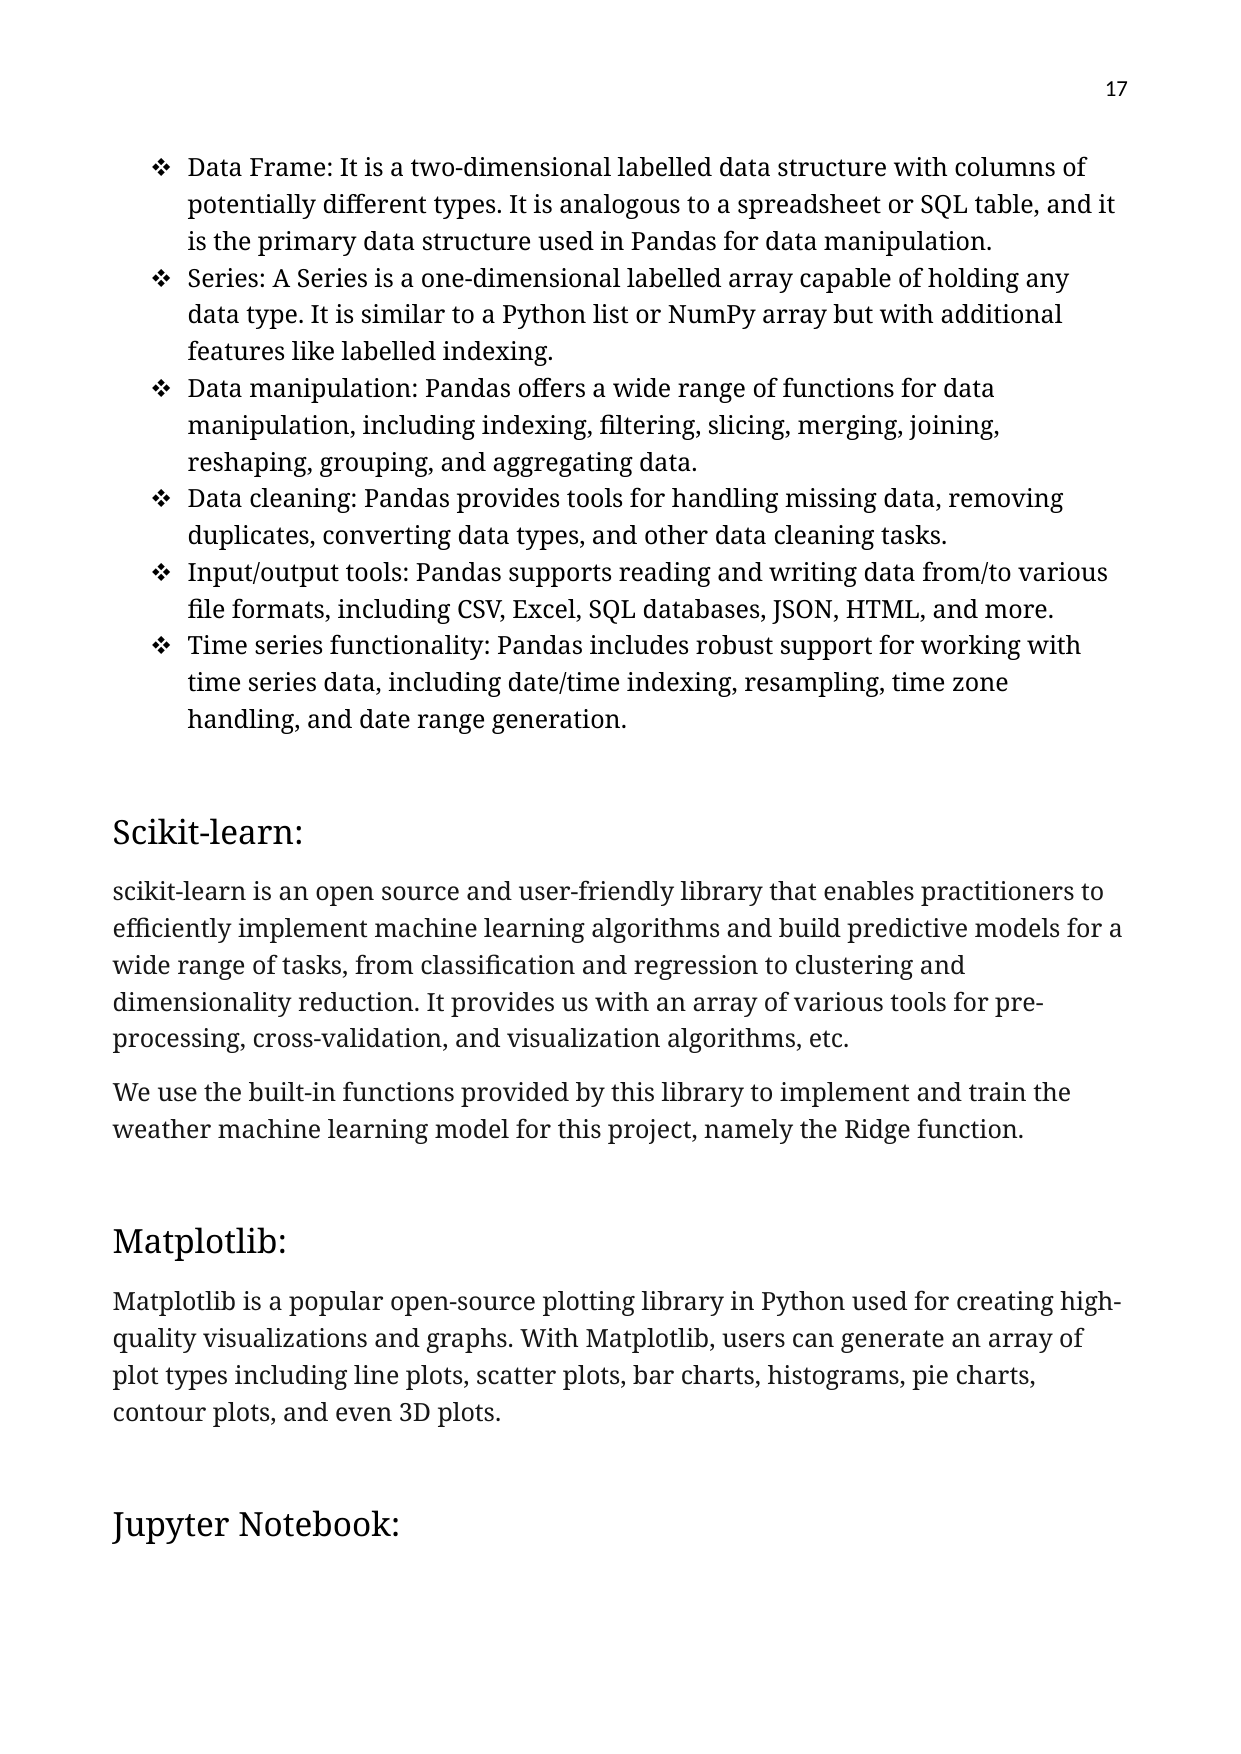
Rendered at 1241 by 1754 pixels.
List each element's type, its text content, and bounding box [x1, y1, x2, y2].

text Matplotlib: [112, 1218, 1128, 1264]
text Jupyter Notebook: [112, 1501, 1128, 1546]
text Matplotlib is a popular open-source plotting library in Python used for creating high-quality visualizations and graphs. With Matplotlib, users can generate an array of plot types including line plots, scatter plots, bar charts, histograms, pie charts, contour plots, and even 3D plots. [112, 1284, 1128, 1428]
list Data manipulation: Pandas offers a wide range of functions for data manipulation, including indexing, filtering, slicing, merging, joining, reshaping, grouping, and aggregating data. [150, 371, 1128, 478]
list Input/output tools: Pandas supports reading and writing data from/to various file formats, including CSV, Excel, SQL databases, JSON, HTML, and more. [150, 554, 1128, 625]
text scikit-learn is an open source and user-friendly library that enables practitioners to efficiently implement machine learning algorithms and build predictive models for a wide range of tasks, from classification and regression to clustering and dimensionality reduction. It provides us with an array of various tools for pre-processing, cross-validation, and visualization algorithms, etc. [112, 874, 1128, 1055]
text We use the built-in functions provided by this library to implement and train the weather machine learning model for this project, namely the Ridge function. [112, 1074, 1128, 1145]
list Data cleaning: Pandas provides tools for handling missing data, removing duplicates, converting data types, and other data cleaning tasks. [150, 481, 1128, 552]
list Time series functionality: Pandas includes robust support for working with time series data, including date/time indexing, resampling, time zone handling, and date range generation. [150, 628, 1128, 736]
list Series: A Series is a one-dimensional labelled array capable of holding any data type. It is similar to a Python list or NumPy array but with additional features like labelled indexing. [150, 260, 1128, 368]
list Data Frame: It is a two-dimensional labelled data structure with columns of potentially different types. It is analogous to a spreadsheet or SQL table, and it is the primary data structure used in Pandas for data manipulation. [150, 150, 1128, 258]
text Scikit-learn: [112, 808, 1128, 854]
